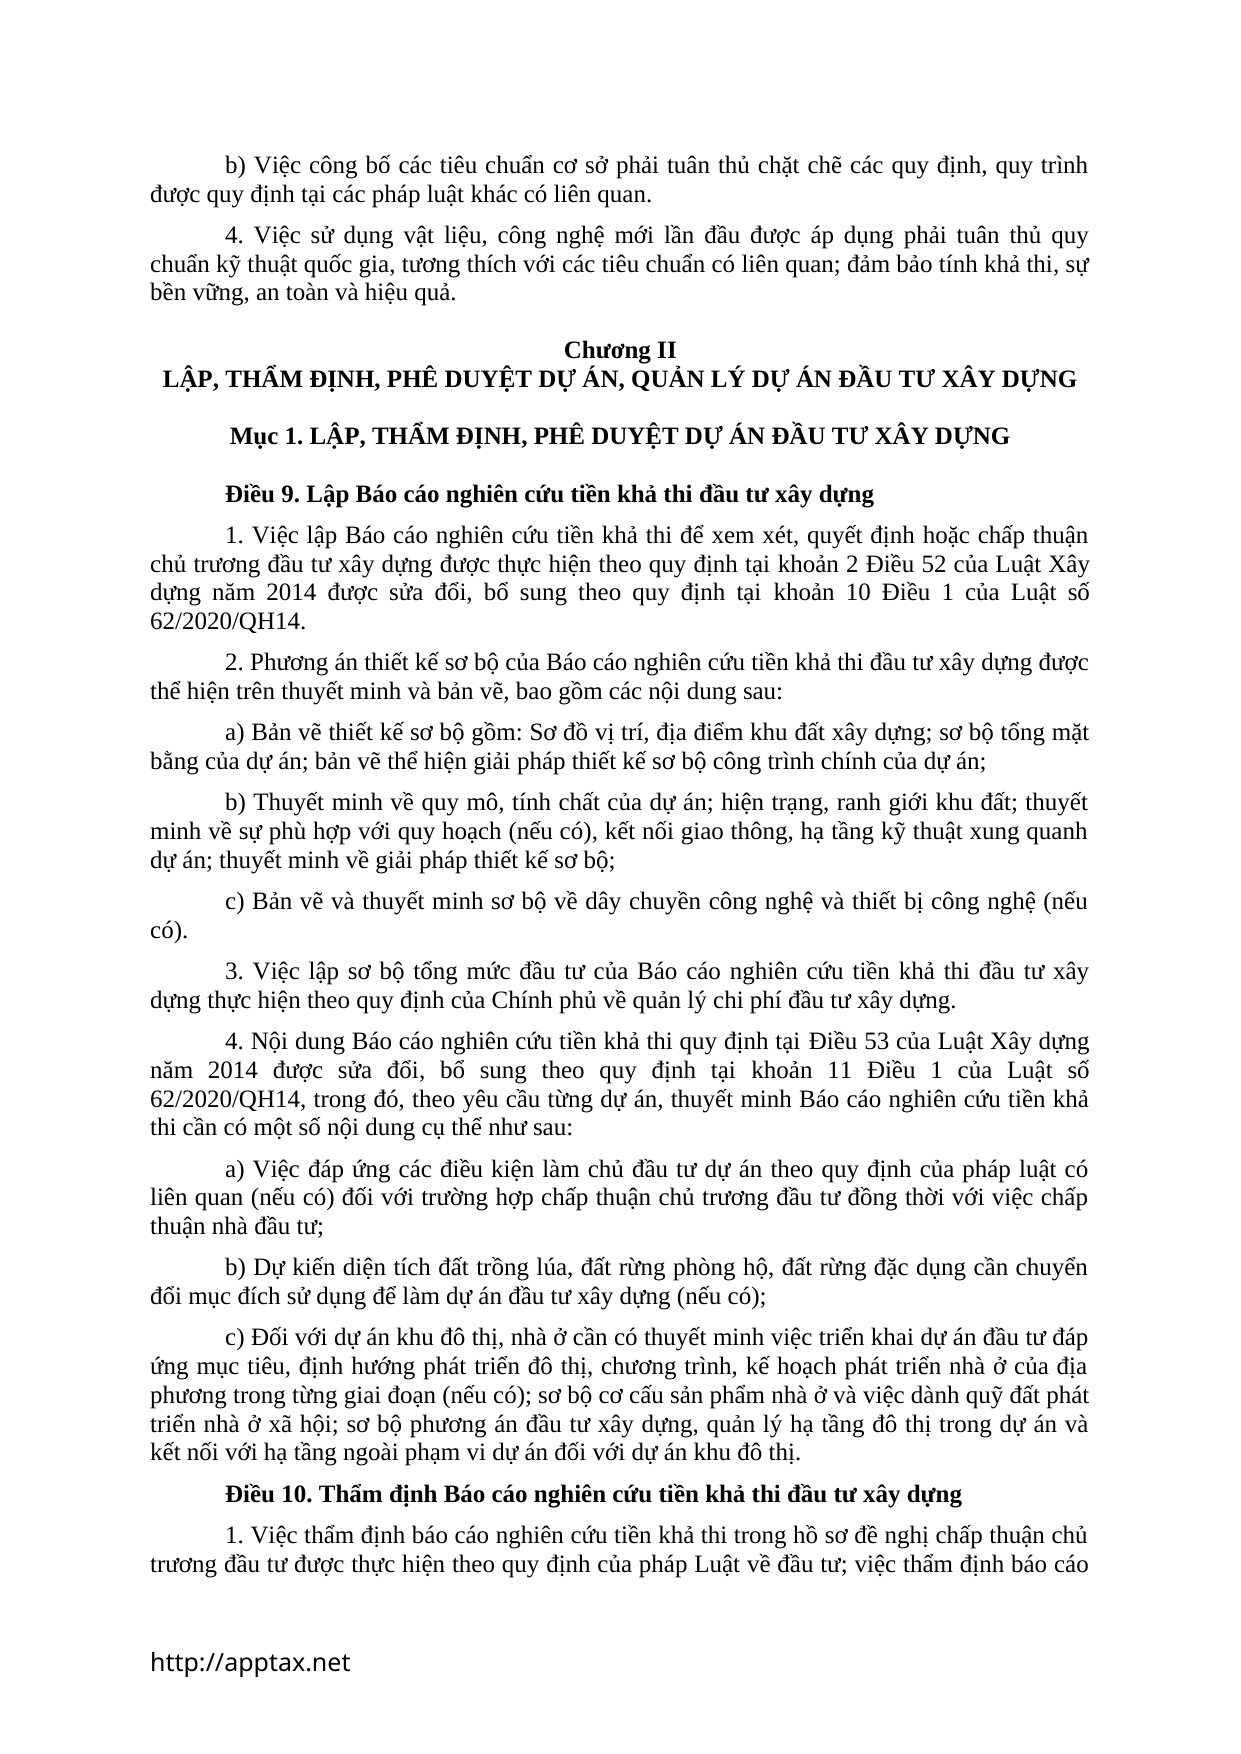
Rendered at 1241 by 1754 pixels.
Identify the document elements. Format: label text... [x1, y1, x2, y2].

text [150, 1520, 1090, 1577]
text b) Dự kiến diện tích đất trồng lúa, đất rừng phòng hộ, đất rừng đặc dụng cần chuyển đổi mục đích sử dụng để làm dự án đầu tư xây dựng (nếu có); [150, 1252, 1090, 1310]
text a) Việc đáp ứng các điều kiện làm chủ đầu tư dự án theo quy định của pháp luật có liên quan (nếu có) đối với trường hợp chấp thuận chủ trương đầu tư đồng thời với việc chấp thuận nhà đầu tư; [150, 1154, 1090, 1240]
text 3. Việc lập sơ bộ tổng mức đầu tư của Báo cáo nghiên cứu tiền khả thi đầu tư xây dựng thực hiện theo quy định của Chính phủ về quản lý chi phí đầu tư xây dựng. [150, 956, 1090, 1014]
text a) Bản vẽ thiết kế sơ bộ gồm: Sơ đồ vị trí, địa điểm khu đất xây dựng; sơ bộ tổng mặt bằng của dự án; bản vẽ thể hiện giải pháp thiết kế sơ bộ công trình chính của dự án; [150, 717, 1090, 775]
text b) Thuyết minh về quy mô, tính chất của dự án; hiện trạng, ranh giới khu đất; thuyết minh về sự phù hợp với quy hoạch (nếu có), kết nối giao thông, hạ tầng kỹ thuật xung quanh dự án; thuyết minh về giải pháp thiết kế sơ bộ; [150, 787, 1090, 874]
text Mục 1. LẬP, THẨM ĐỊNH, PHÊ DUYỆT DỰ ÁN ĐẦU TƯ XÂY DỰNG [150, 421, 1090, 450]
text Điều 9. Lập Báo cáo nghiên cứu tiền khả thi đầu tư xây dựng [150, 479, 1090, 507]
text 2. Phương án thiết kế sơ bộ của Báo cáo nghiên cứu tiền khả thi đầu tư xây dựng được thể hiện trên thuyết minh và bản vẽ, bao gồm các nội dung sau: [150, 647, 1090, 705]
text Chương II [150, 335, 1090, 364]
text 4. Việc sử dụng vật liệu, công nghệ mới lần đầu được áp dụng phải tuân thủ quy chuẩn kỹ thuật quốc gia, tương thích với các tiêu chuẩn có liên quan; đảm bảo tính khả thi, sự bền vững, an toàn và hiệu quả. [150, 220, 1090, 306]
text b) Việc công bố các tiêu chuẩn cơ sở phải tuân thủ chặt chẽ các quy định, quy trình được quy định tại các pháp luật khác có liên quan. [150, 150, 1090, 207]
text 4. Nội dung Báo cáo nghiên cứu tiền khả thi quy định tại Điều 53 của Luật Xây dựng năm 2014 được sửa đổi, bổ sung theo quy định tại khoản 11 Điều 1 của Luật số 62/2020/QH14, trong đó, theo yêu cầu từng dự án, thuyết minh Báo cáo nghiên cứu tiền khả thi cần có một số nội dung cụ thể như sau: [150, 1026, 1090, 1141]
text 1. Việc lập Báo cáo nghiên cứu tiền khả thi để xem xét, quyết định hoặc chấp thuận chủ trương đầu tư xây dựng được thực hiện theo quy định tại khoản 2 Điều 52 của Luật Xây dựng năm 2014 được sửa đổi, bổ sung theo quy định tại khoản 10 Điều 1 của Luật số 62/2020/QH14. [150, 520, 1090, 635]
text Điều 10. Thẩm định Báo cáo nghiên cứu tiền khả thi đầu tư xây dựng [150, 1479, 1090, 1507]
text c) Bản vẽ và thuyết minh sơ bộ về dây chuyền công nghệ và thiết bị công nghệ (nếu có). [150, 886, 1090, 944]
text c) Đối với dự án khu đô thị, nhà ở cần có thuyết minh việc triển khai dự án đầu tư đáp ứng mục tiêu, định hướng phát triển đô thị, chương trình, kế hoạch phát triển nhà ở của địa phương trong từng giai đoạn (nếu có); sơ bộ cơ cấu sản phẩm nhà ở và việc dành quỹ đất phát triển nhà ở xã hội; sơ bộ phương án đầu tư xây dựng, quản lý hạ tầng đô thị trong dự án và kết nối với hạ tầng ngoài phạm vi dự án đối với dự án khu đô thị. [150, 1322, 1090, 1466]
text LẬP, THẨM ĐỊNH, PHÊ DUYỆT DỰ ÁN, QUẢN LÝ DỰ ÁN ĐẦU TƯ XÂY DỰNG [150, 364, 1090, 392]
